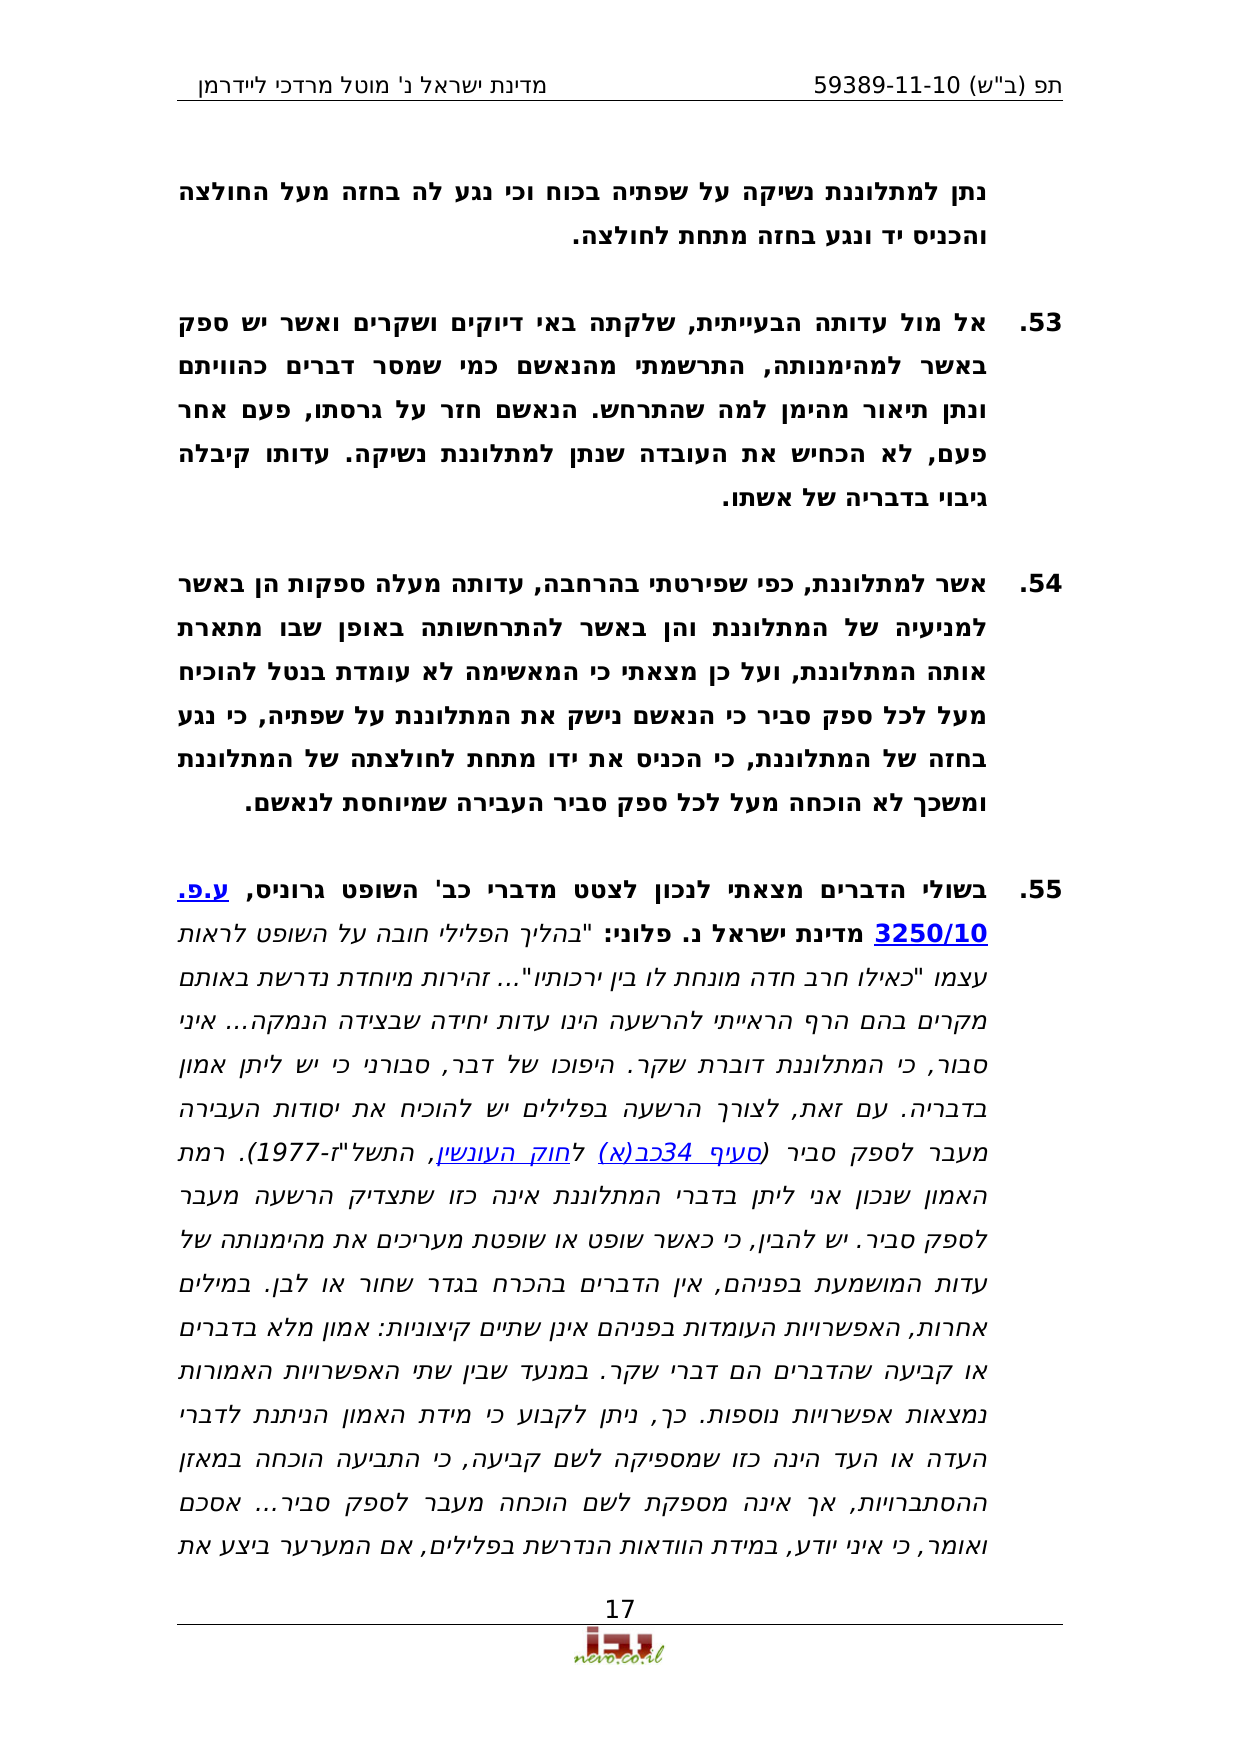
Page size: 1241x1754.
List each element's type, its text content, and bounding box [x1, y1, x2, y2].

text 54. אשר למתלוננת, כפי שפירטתי בהרחבה, עדותה מעלה ספקות הן באשר למניעיה של המתלוננת והן באשר להתרחשותה באופן שבו מתארת אותה המתלוננת, ועל כן מצאתי כי המאשימה לא עומדת בנטל להוכיח מעל לכל ספק סביר כי הנאשם נישק את המתלוננת על שפתיה, כי נגע בחזה של המתלוננת, כי הכניס את ידו מתחת לחולצתה של המתלוננת ומשכך לא הוכחה מעל לכל ספק סביר העבירה שמיוחסת לנאשם. [177, 570, 1063, 818]
picture [574, 1626, 666, 1665]
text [177, 177, 1063, 250]
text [177, 875, 1063, 1561]
text 53. אל מול עדותה הבעייתית, שלקתה באי דיוקים ושקרים ואשר יש ספק באשר למהימנותה, התרשמתי מהנאשם כמי שמסר דברים כהוויתם ונתן תיאור מהימן למה שהתרחש. הנאשם חזר על גרסתו, פעם אחר פעם, לא הכחיש את העובדה שנתן למתלוננת נשיקה. עדותו קיבלה גיבוי בדבריה של אשתו. [177, 308, 1063, 512]
